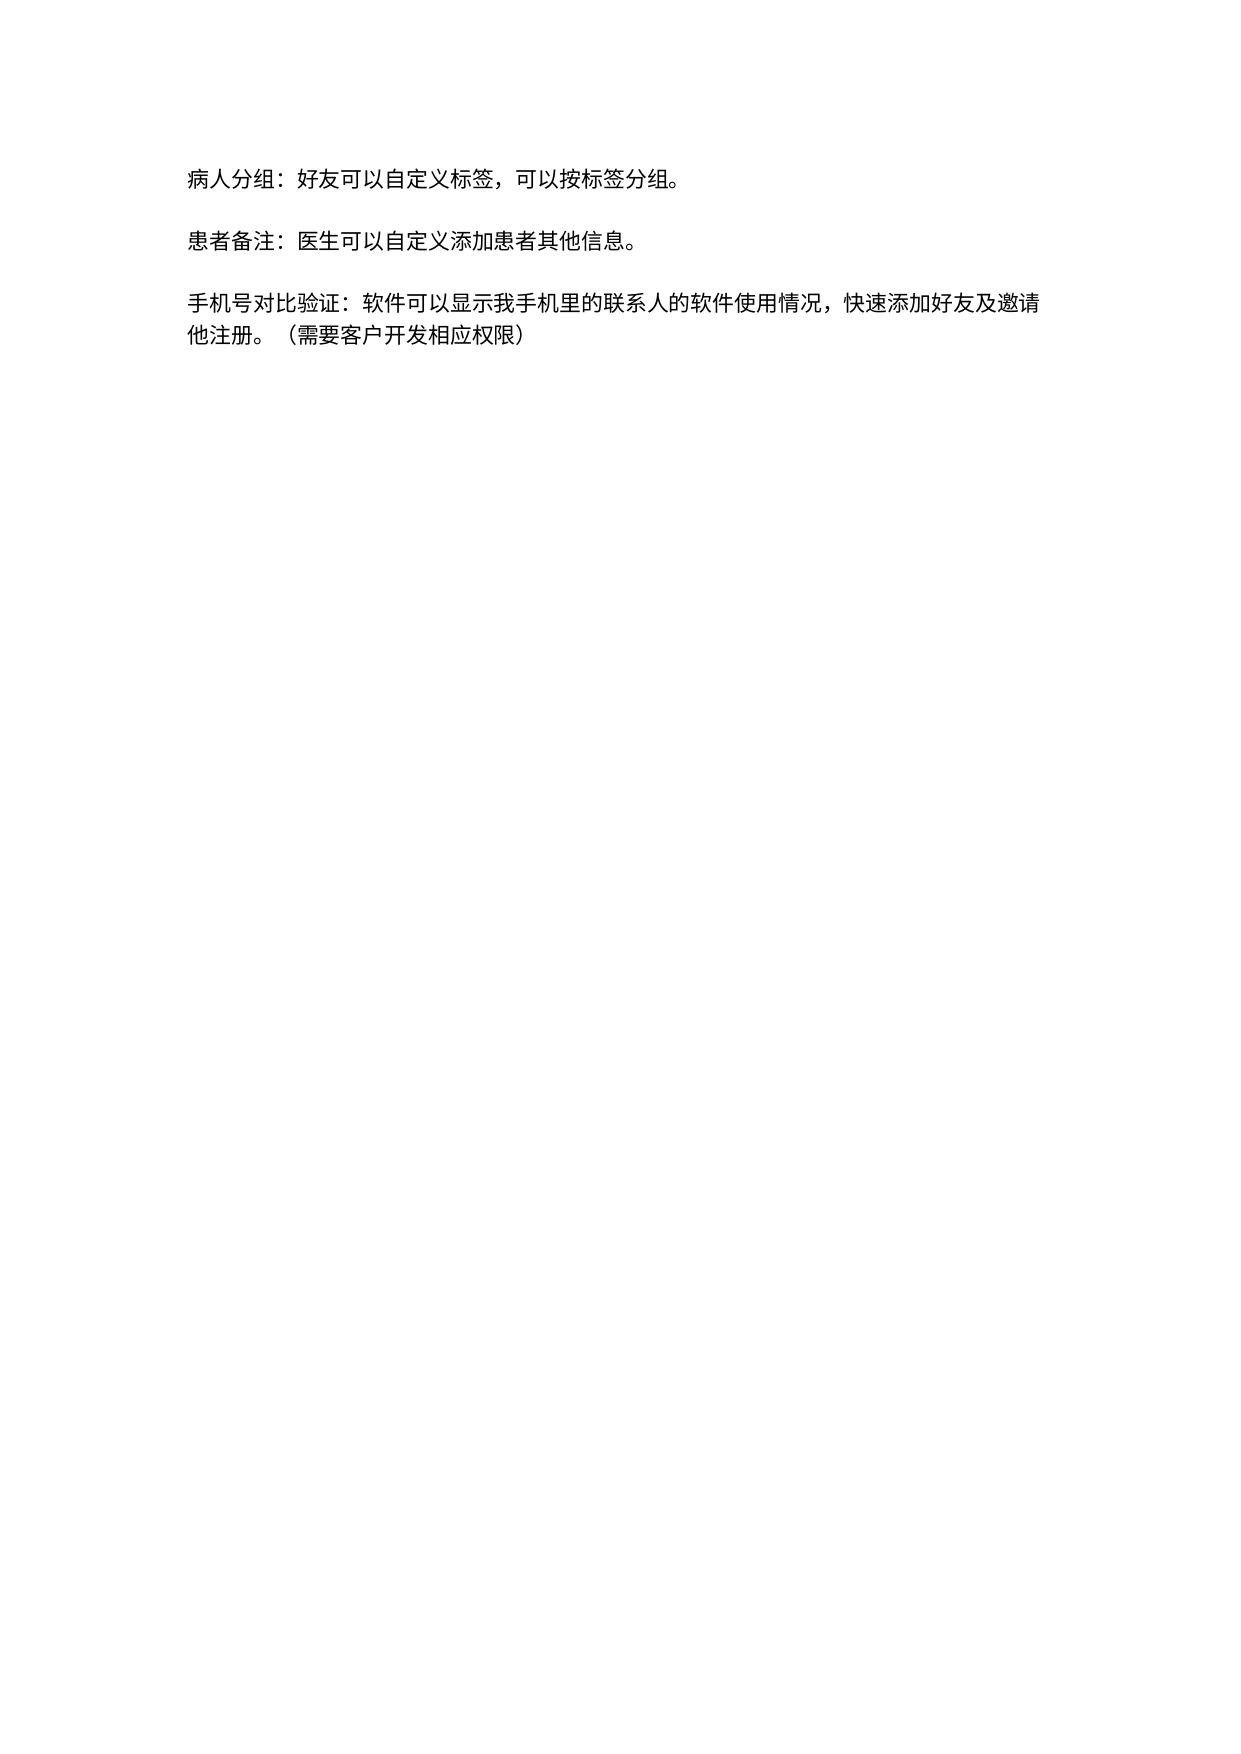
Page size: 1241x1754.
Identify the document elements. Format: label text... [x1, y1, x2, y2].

text 患者备注：医生可以自定义添加患者其他信息。 [187, 224, 1053, 256]
text 手机号对比验证：软件可以显示我手机里的联系人的软件使用情况，快速添加好友及邀请他注册。（需要客户开发相应权限） [187, 285, 1053, 350]
text 病人分组：好友可以自定义标签，可以按标签分组。 [187, 162, 1053, 194]
